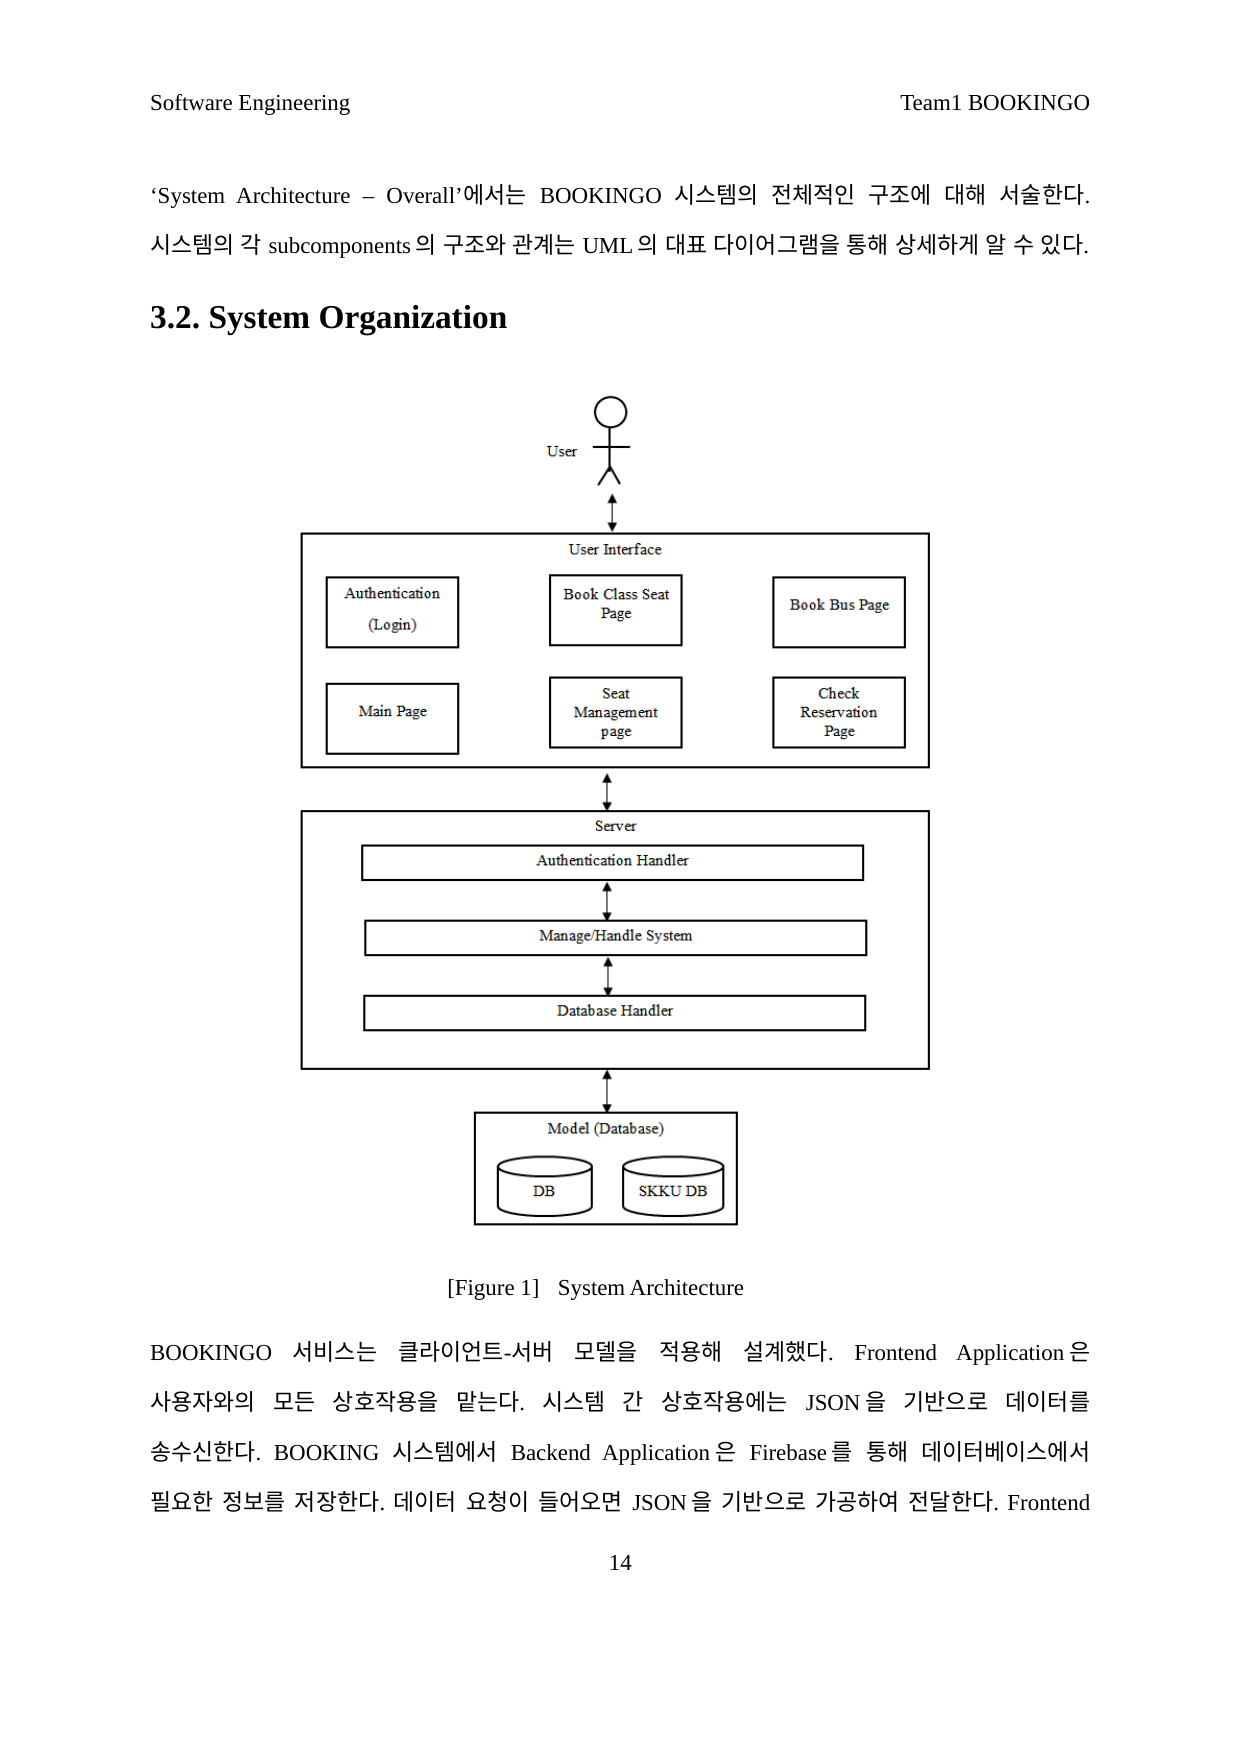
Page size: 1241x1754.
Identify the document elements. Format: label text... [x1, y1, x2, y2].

text System Architecture [172, 1274, 1069, 1300]
text 3.2. System Organization [150, 298, 1090, 336]
picture [285, 376, 955, 1240]
text ‘System Architecture – Overall’에서는 BOOKINGO 시스템의 전체적인 구조에 대해 서술한다. 시스템의 각 subcomponents의 구조와 관계는 UML의 대표 다이어그램을 통해 상세하게 알 수 있다. [150, 177, 1090, 260]
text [150, 1334, 1090, 1517]
